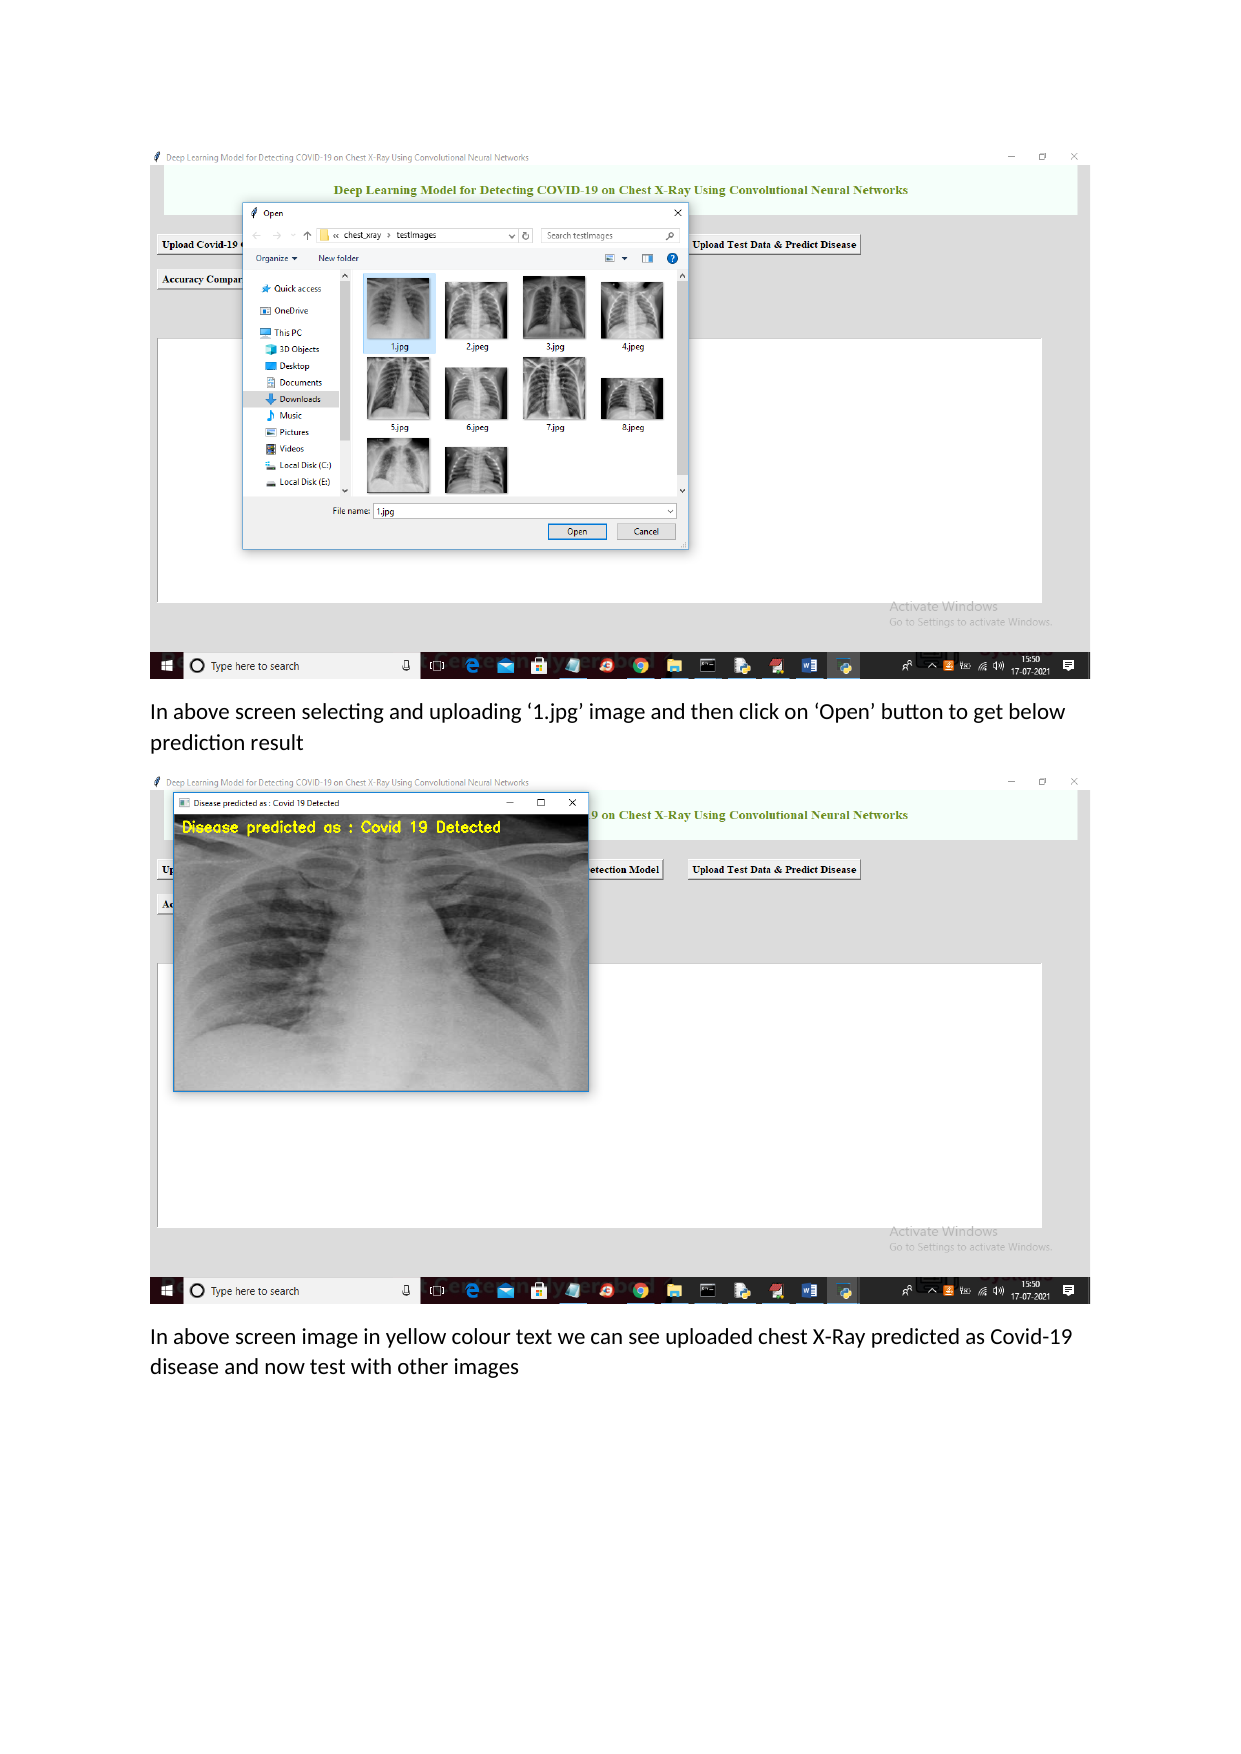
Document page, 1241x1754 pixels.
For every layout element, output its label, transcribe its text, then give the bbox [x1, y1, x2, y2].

picture [150, 150, 1091, 679]
picture [150, 774, 1091, 1304]
text In above screen selecting and uploading ‘1.jpg’ image and then click on ‘Open’ button to get below prediction result [150, 697, 1090, 756]
text In above screen image in yellow colour text we can see uploaded chest X-Ray predicted as Covid-19 disease and now test with other images [150, 1322, 1090, 1380]
